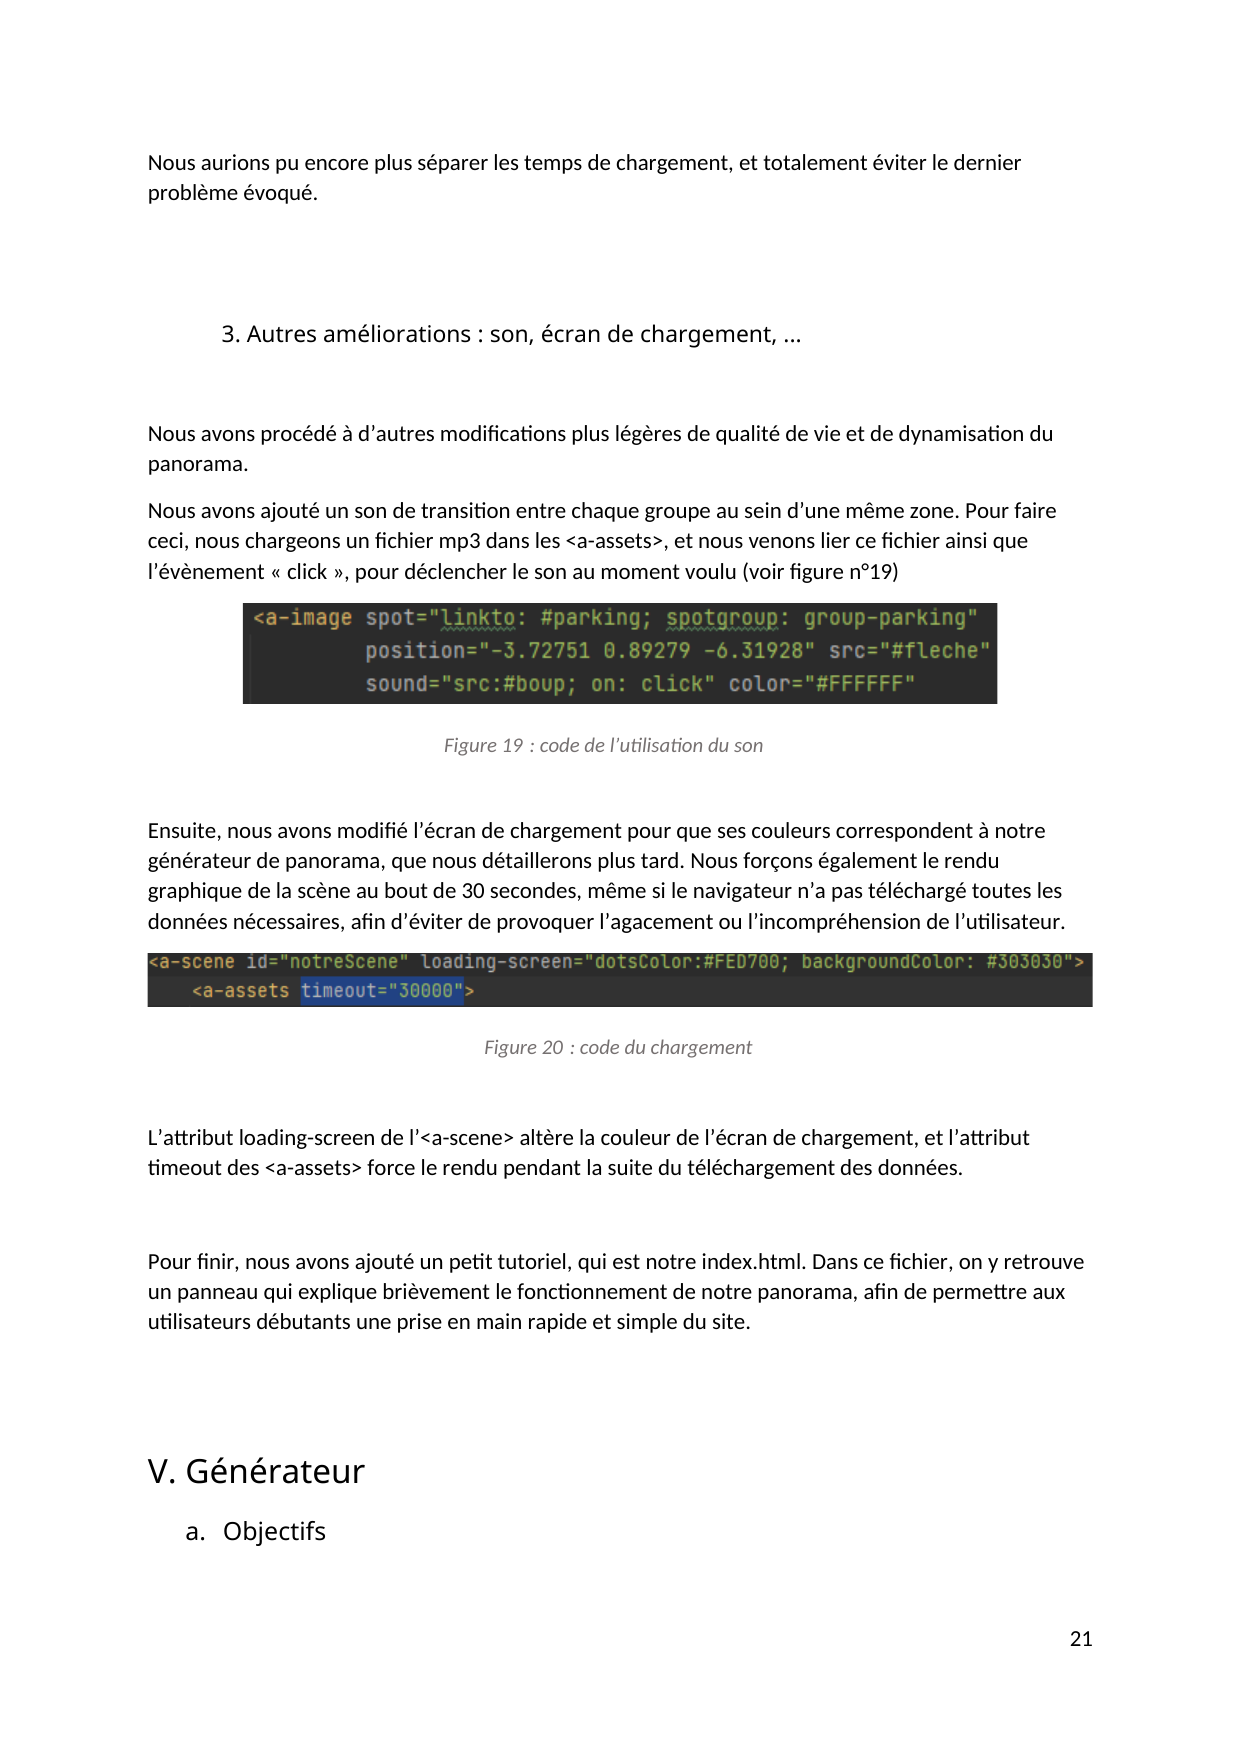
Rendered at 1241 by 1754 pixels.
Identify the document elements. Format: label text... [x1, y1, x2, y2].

text Ensuite, nous avons modifié l’écran de chargement pour que ses couleurs correspondent à notre générateur de panorama, que nous détaillerons plus tard. Nous forçons également le rendu graphique de la scène au bout de 30 secondes, même si le navigateur n’a pas téléchargé toutes les données nécessaires, afin d’éviter de provoquer l’agacement ou l’incompréhension de l’utilisateur. [148, 816, 1093, 935]
text V. Générateur [148, 1448, 1093, 1493]
text Nous avons procédé à d’autres modifications plus légères de qualité de vie et de dynamisation du panorama. [148, 419, 1093, 477]
picture [242, 603, 998, 704]
text 3. Autres améliorations : son, écran de chargement, ... [148, 318, 1093, 350]
text Pour finir, nous avons ajouté un petit tutoriel, qui est notre index.html. Dans ce fichier, on y retrouve un panneau qui explique brièvement le fonctionnement de notre panorama, afin de permettre aux utilisateurs débutants une prise en main rapide et simple du site. [148, 1247, 1093, 1335]
list Objectifs [185, 1513, 1093, 1548]
text L’attribut loading-screen de l’<a-scene> altère la couleur de l’écran de chargement, et l’attribut timeout des <a-assets> force le rendu pendant la suite du téléchargement des données. [148, 1123, 1093, 1181]
picture [147, 953, 1093, 1007]
